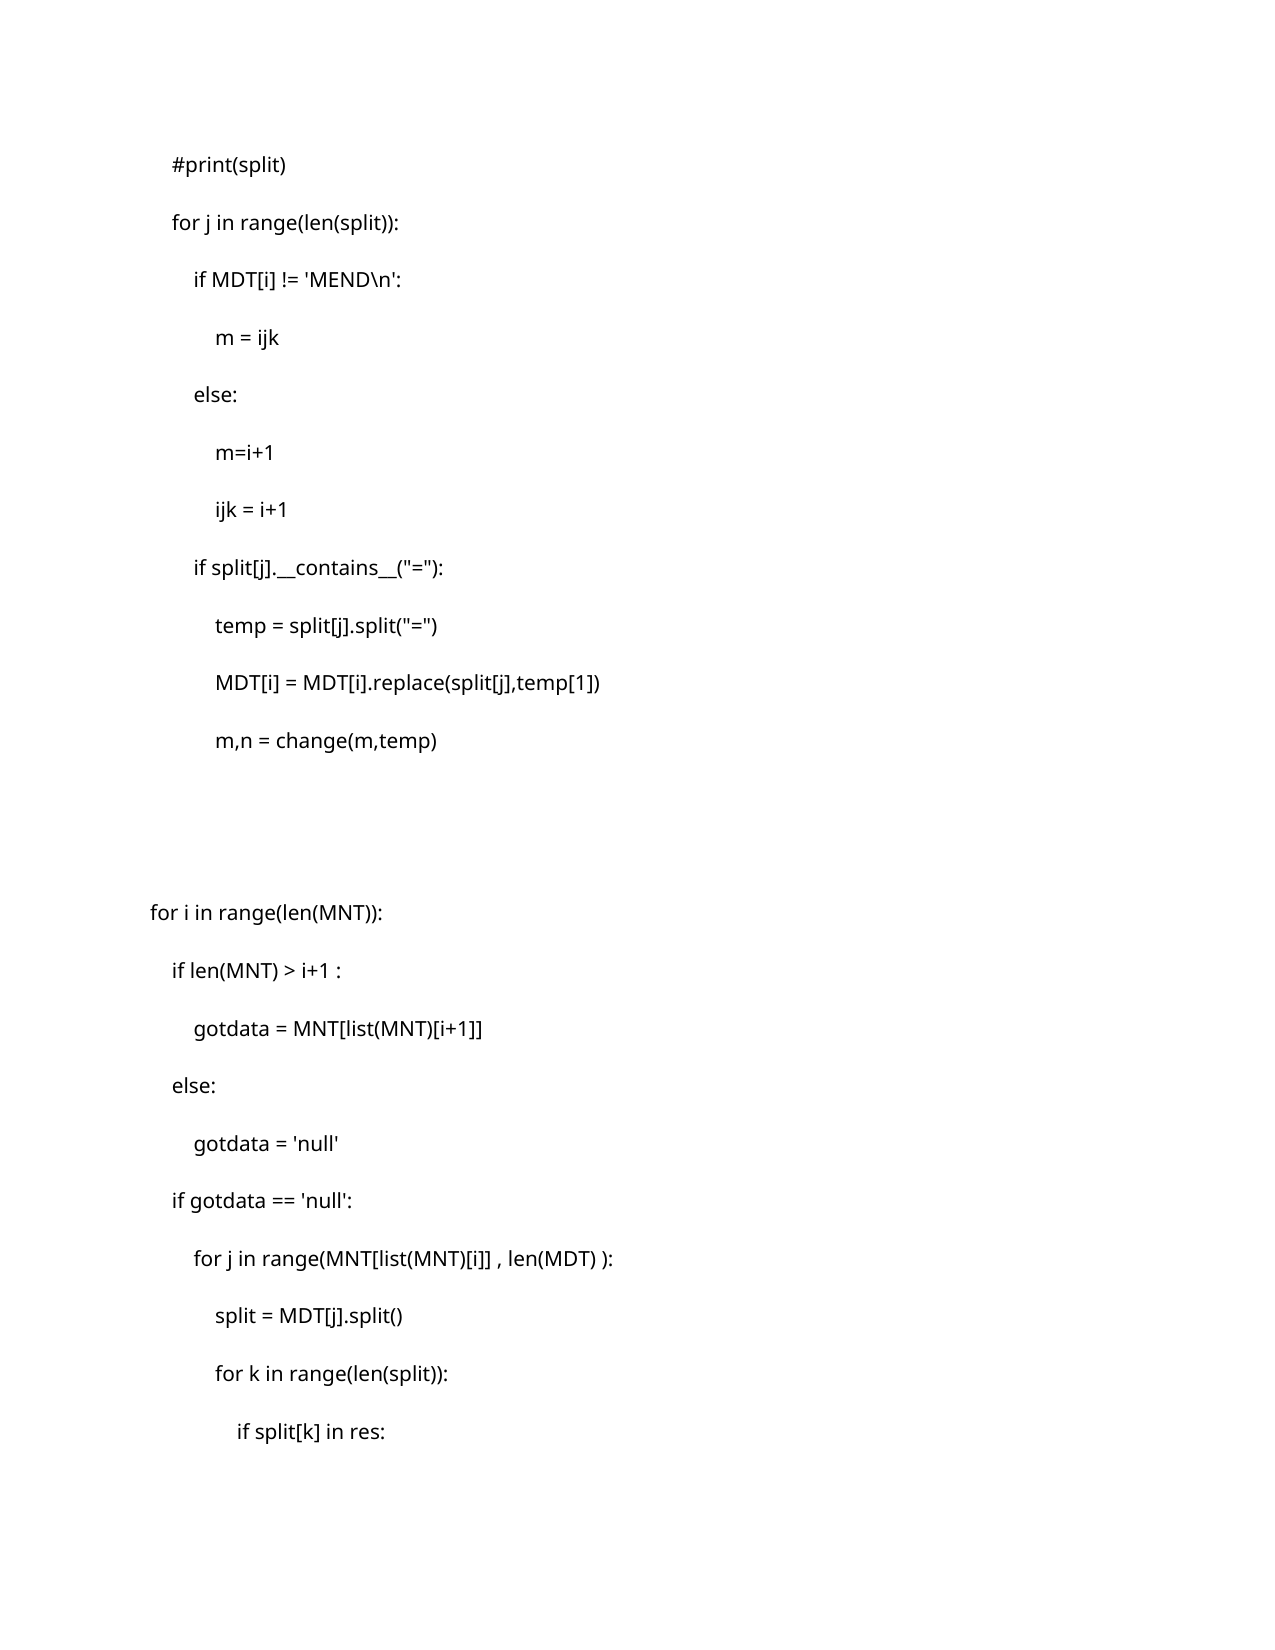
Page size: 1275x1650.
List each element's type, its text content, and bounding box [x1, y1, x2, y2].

text for k in range(len(split)): [150, 1359, 1125, 1388]
text ijk = i+1 [150, 496, 1125, 524]
text m=i+1 [150, 438, 1125, 466]
text else: [150, 1071, 1125, 1100]
text split = MDT[j].split() [150, 1302, 1125, 1330]
text MDT[i] = MDT[i].replace(split[j],temp[1]) [150, 668, 1125, 697]
text for j in range(len(split)): [150, 208, 1125, 236]
text #print(split) [150, 150, 1125, 178]
text for j in range(MNT[list(MNT)[i]] , len(MDT) ): [150, 1244, 1125, 1272]
text m = ijk [150, 323, 1125, 351]
text temp = split[j].split("=") [150, 611, 1125, 639]
text if MDT[i] != 'MEND\n': [150, 265, 1125, 294]
text else: [150, 380, 1125, 409]
text if split[j].__contains__("="): [150, 553, 1125, 582]
text if gotdata == 'null': [150, 1186, 1125, 1215]
text m,n = change(m,temp) [150, 726, 1125, 754]
text gotdata = MNT[list(MNT)[i+1]] [150, 1014, 1125, 1042]
text gotdata = 'null' [150, 1129, 1125, 1157]
text for i in range(len(MNT)): [150, 898, 1125, 927]
text if split[k] in res: [150, 1417, 1125, 1445]
text if len(MNT) > i+1 : [150, 956, 1125, 984]
